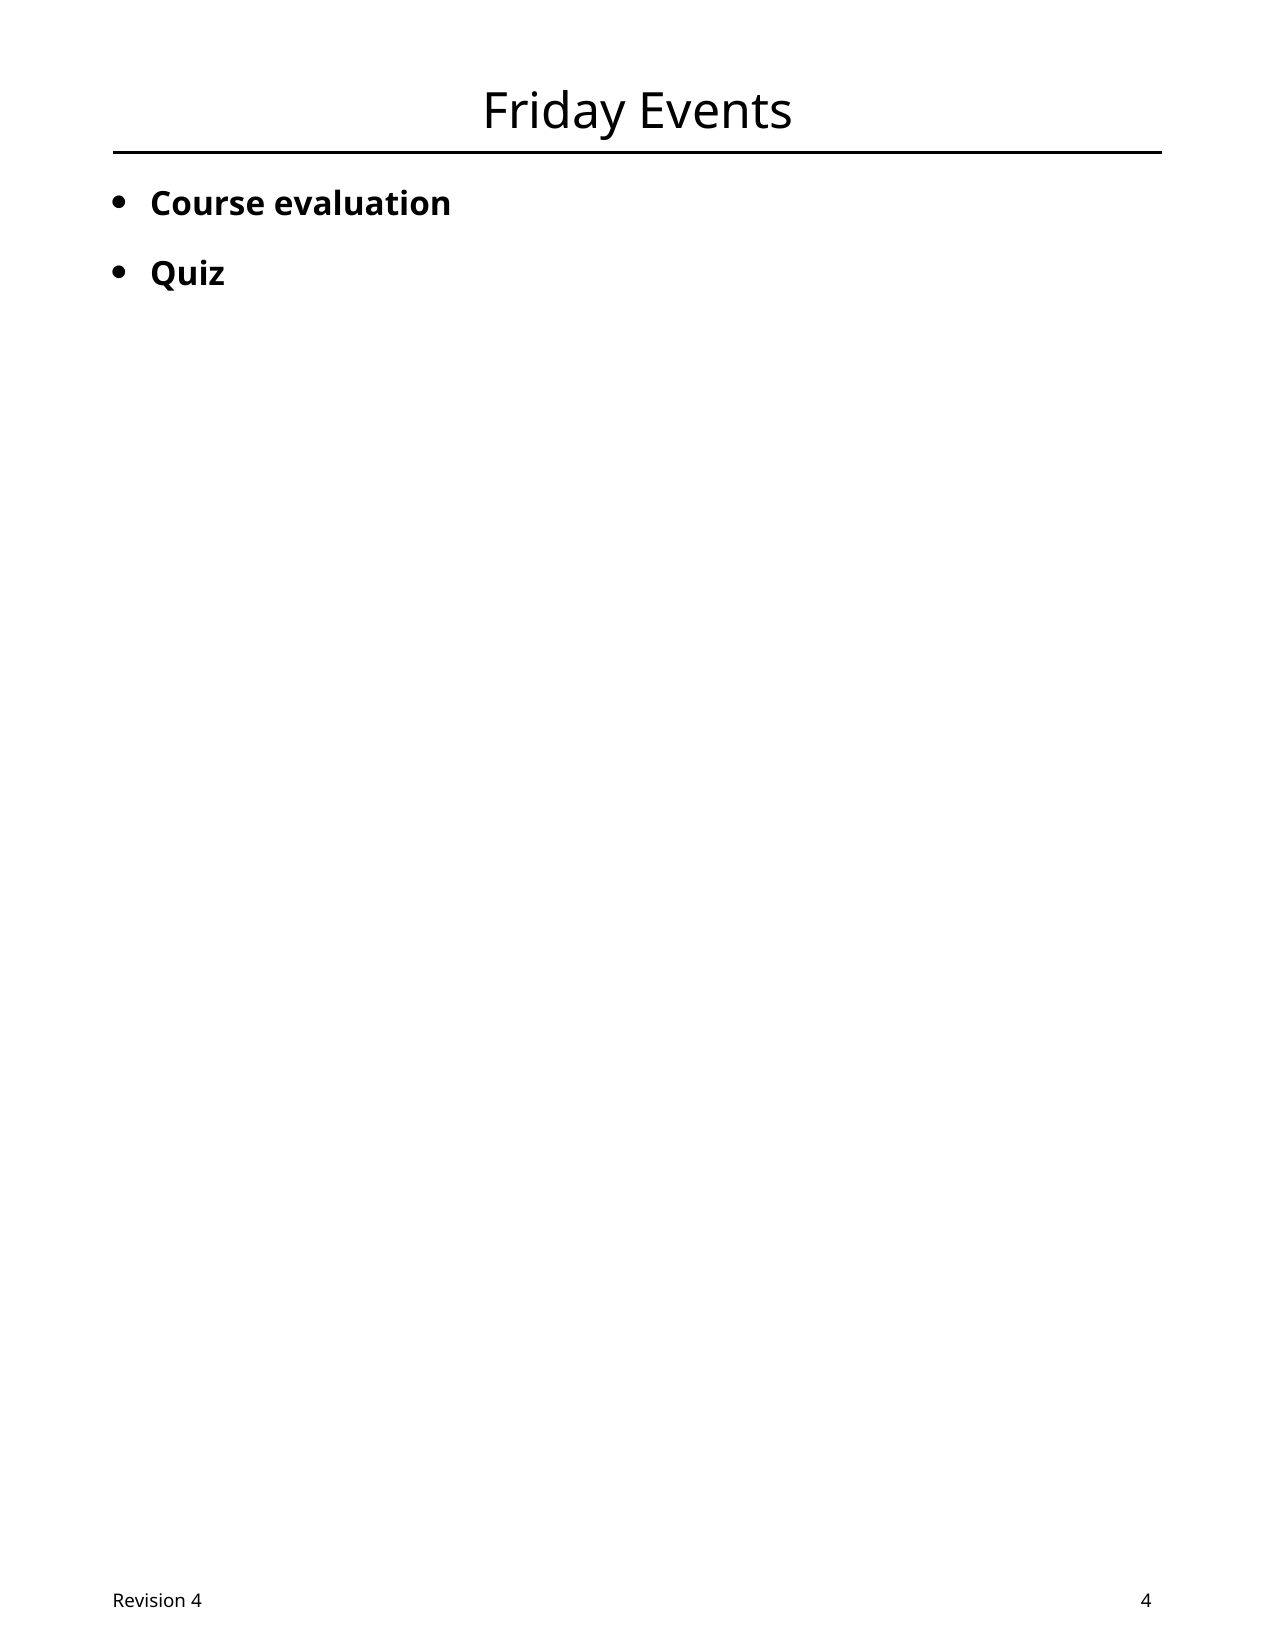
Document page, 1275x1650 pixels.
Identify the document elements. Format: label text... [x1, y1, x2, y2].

title Friday Events [112, 75, 1162, 154]
text Quiz [112, 250, 1162, 295]
text Course evaluation [112, 179, 1162, 225]
